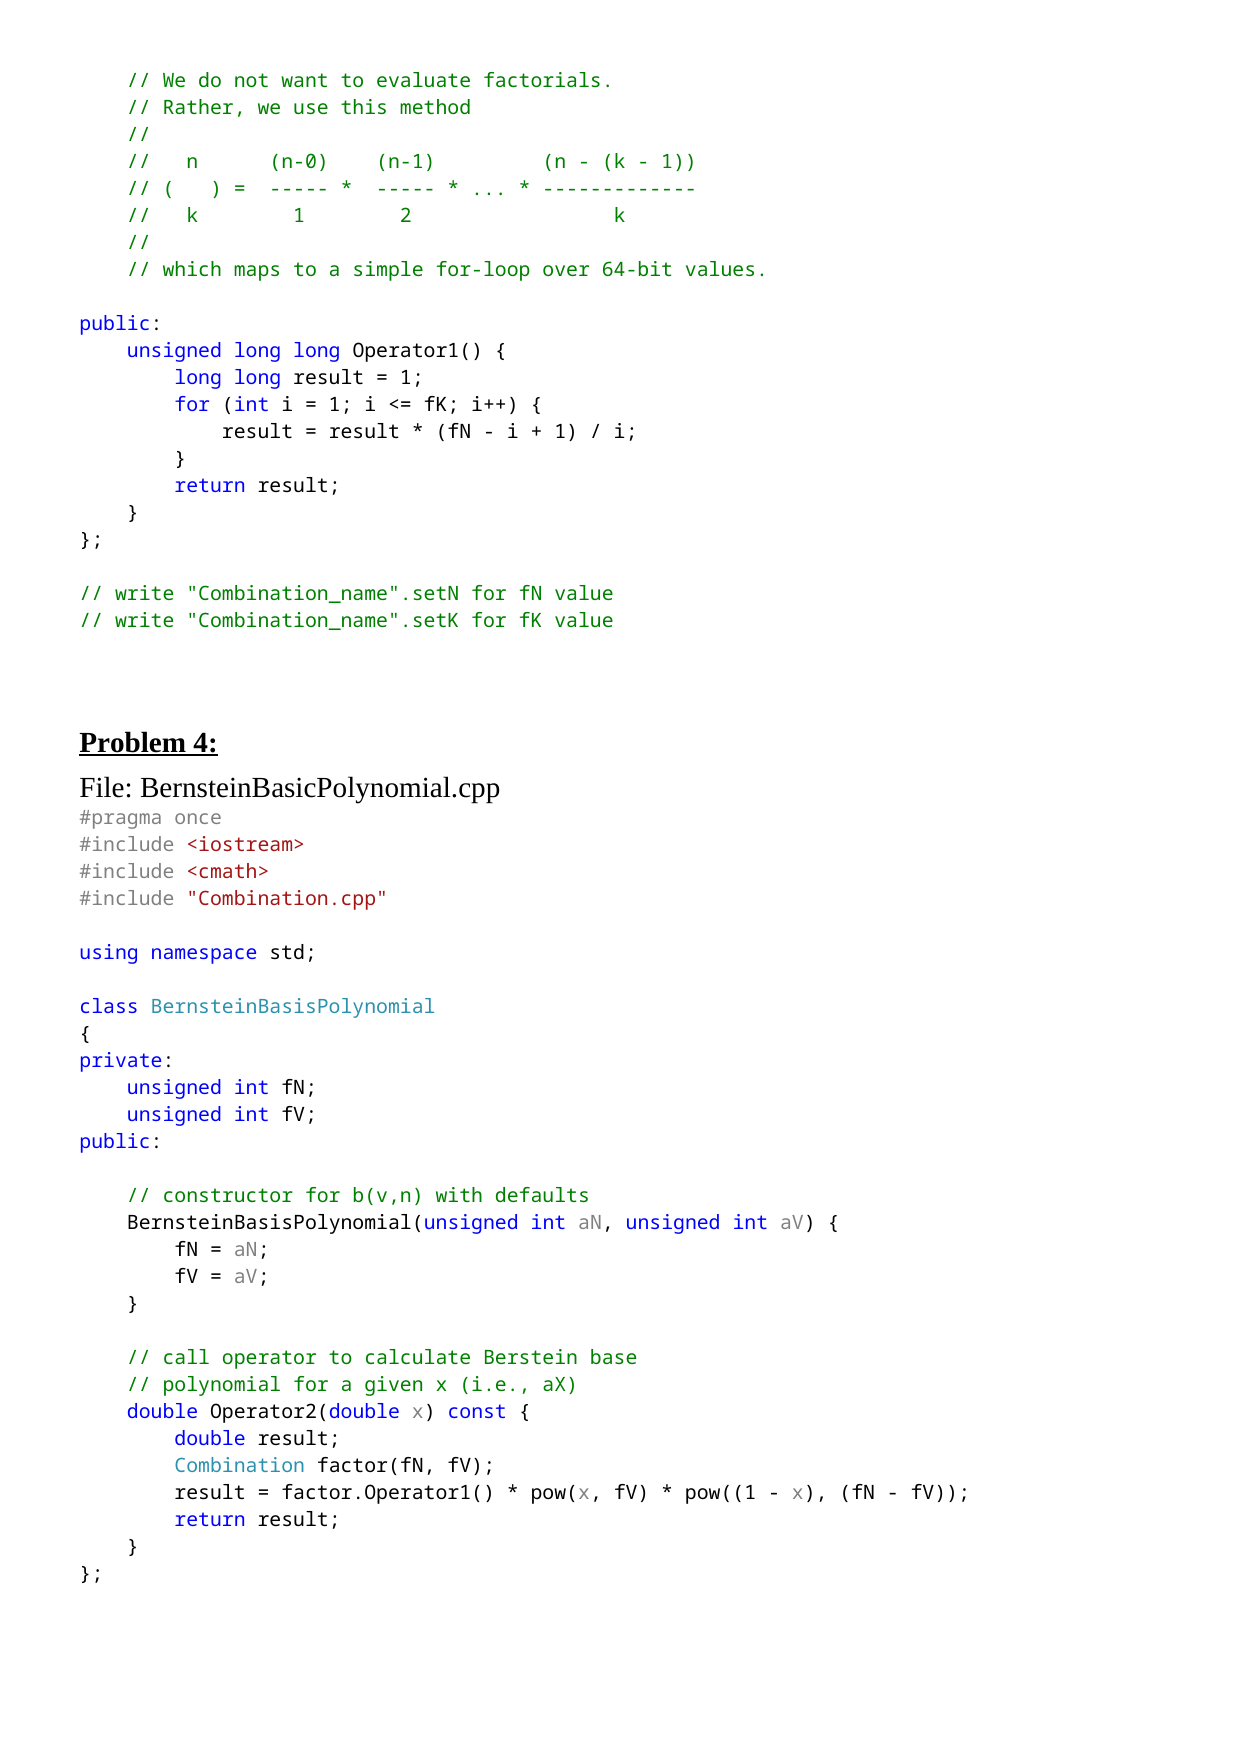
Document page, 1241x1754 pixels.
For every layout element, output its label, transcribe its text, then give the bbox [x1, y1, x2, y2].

text // [79, 228, 1165, 256]
text } [79, 1289, 1165, 1316]
text using namespace std; [79, 938, 1165, 965]
text Problem 4: [79, 725, 1121, 759]
text }; [79, 525, 1165, 552]
text unsigned int fV; [79, 1100, 1165, 1127]
text class BernsteinBasisPolynomial [79, 992, 1165, 1019]
text // n (n-0) (n-1) (n - (k - 1)) [79, 148, 1165, 174]
text return result; [79, 471, 1165, 498]
text // We do not want to evaluate factorials. [79, 67, 1165, 94]
text // call operator to calculate Berstein base [79, 1343, 1165, 1370]
text { [79, 1019, 1165, 1046]
text // [79, 121, 1165, 148]
text unsigned long long Operator1() { [79, 336, 1165, 363]
text #include <cmath> [79, 857, 1165, 884]
text // Rather, we use this method [79, 94, 1165, 121]
text // ( ) = ----- * ----- * ... * ------------- [79, 174, 1165, 202]
text }; [79, 1559, 1165, 1586]
text // polynomial for a given x (i.e., aX) [79, 1370, 1165, 1397]
text #pragma once [79, 803, 1165, 831]
text #include <iostream> [79, 831, 1165, 857]
text fN = aN; [79, 1235, 1165, 1262]
text BernsteinBasisPolynomial(unsigned int aN, unsigned int aV) { [79, 1208, 1165, 1235]
text public: [79, 1127, 1165, 1154]
text result = result * (fN - i + 1) / i; [79, 417, 1165, 444]
text Combination factor(fN, fV); [79, 1451, 1165, 1478]
text File: BernsteinBasicPolynomial.cpp [79, 770, 1121, 803]
text // write "Combination_name".setN for fN value [79, 579, 1165, 606]
text private: [79, 1046, 1165, 1073]
text } [79, 444, 1165, 471]
text // which maps to a simple for-loop over 64-bit values. [79, 256, 1165, 282]
text } [79, 1532, 1165, 1559]
text } [79, 498, 1165, 525]
text #include "Combination.cpp" [79, 884, 1165, 911]
text result = factor.Operator1() * pow(x, fV) * pow((1 - x), (fN - fV)); [79, 1478, 1165, 1505]
text for (int i = 1; i <= fK; i++) { [79, 390, 1165, 417]
text long long result = 1; [79, 363, 1165, 390]
text // write "Combination_name".setK for fK value [79, 606, 1165, 633]
text double Operator2(double x) const { [79, 1397, 1165, 1424]
text // constructor for b(v,n) with defaults [79, 1181, 1165, 1208]
text fV = aV; [79, 1262, 1165, 1289]
text // k 1 2 k [79, 202, 1165, 228]
text unsigned int fN; [79, 1073, 1165, 1100]
text return result; [79, 1505, 1165, 1532]
text public: [79, 309, 1165, 336]
text double result; [79, 1424, 1165, 1451]
